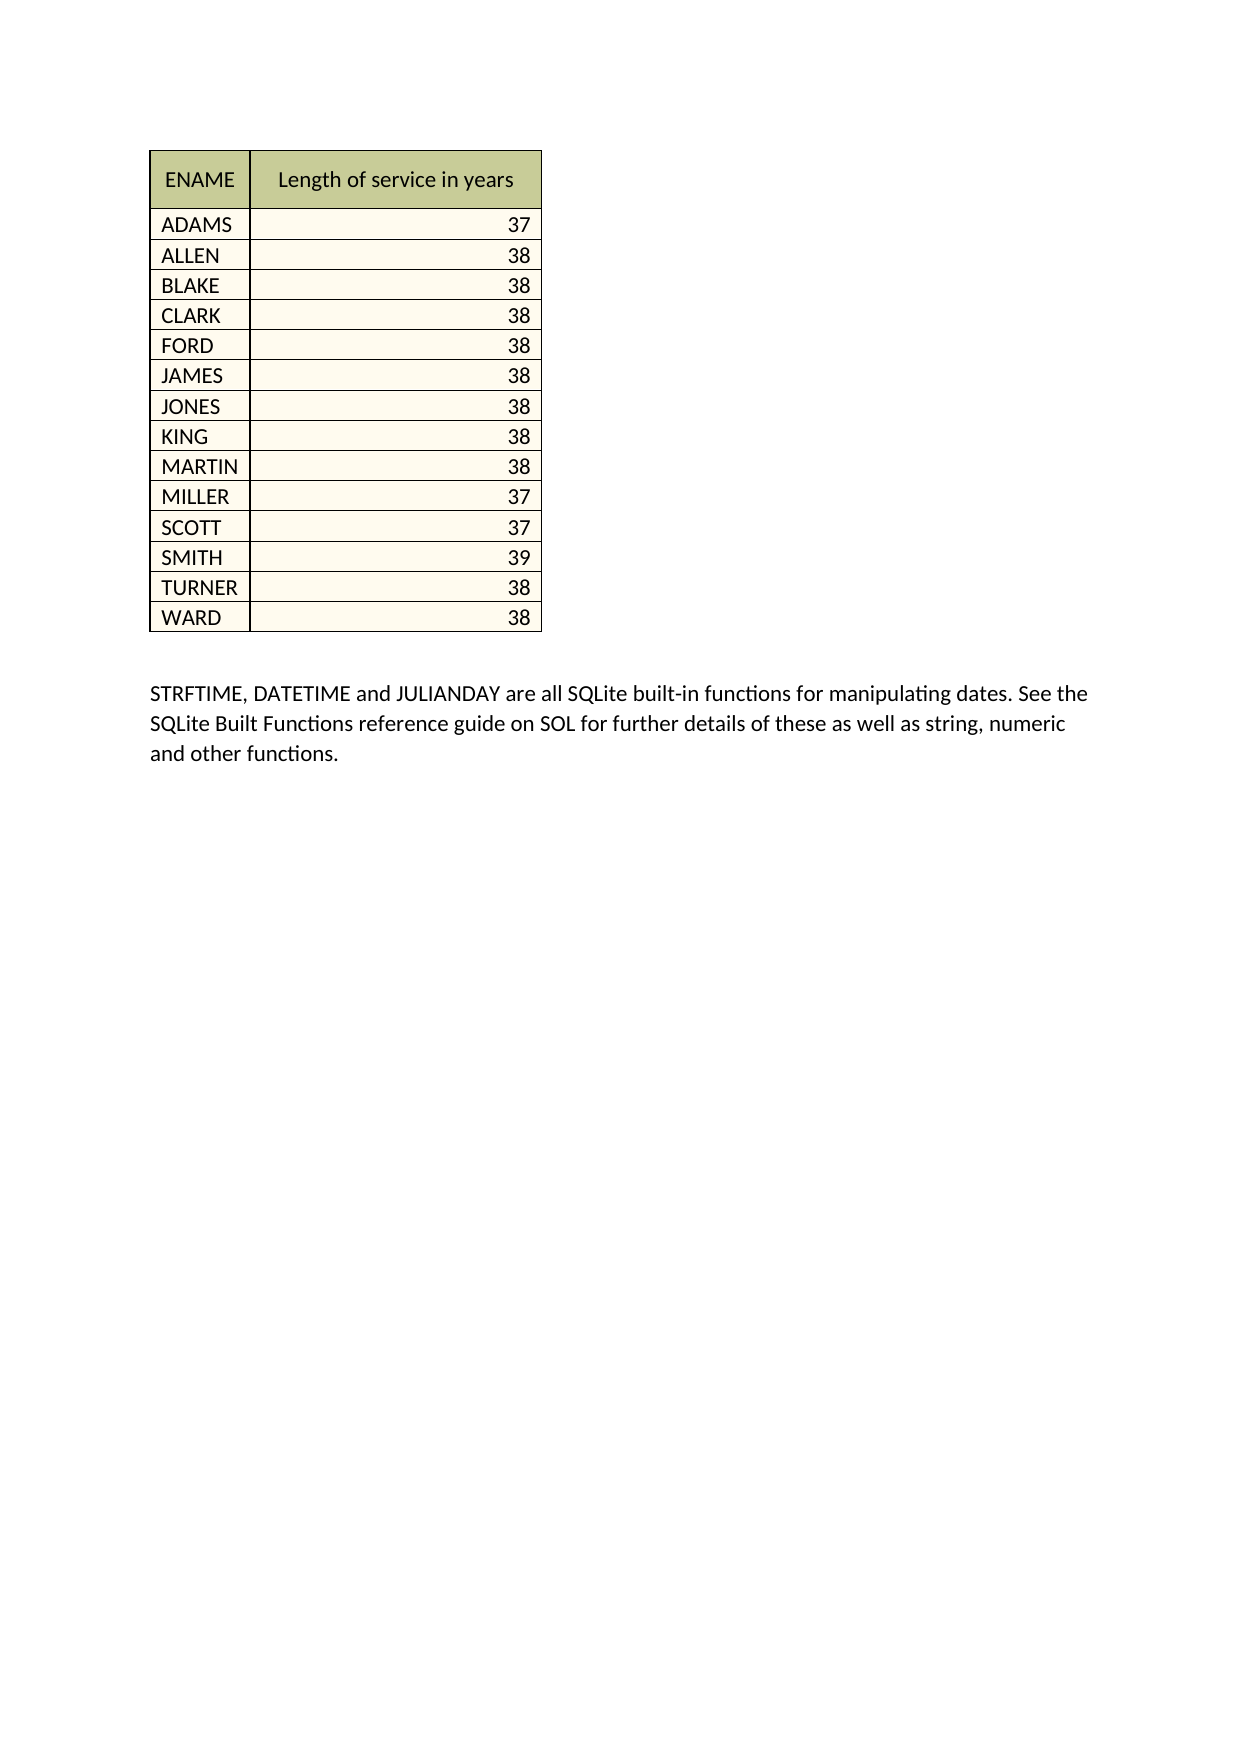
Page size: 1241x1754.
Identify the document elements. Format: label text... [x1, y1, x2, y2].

table_cell 38 [251, 240, 541, 269]
table_header ENAME [151, 151, 249, 208]
table_cell SCOTT [151, 511, 249, 541]
table_cell 37 [251, 511, 541, 541]
table_cell FORD [151, 330, 249, 359]
table_cell KING [151, 421, 249, 450]
table_cell CLARK [151, 300, 249, 329]
table_cell BLAKE [151, 270, 249, 299]
table_cell 38 [251, 391, 541, 420]
table_cell ALLEN [151, 240, 249, 269]
table_cell 38 [251, 270, 541, 299]
table_cell ADAMS [151, 209, 249, 238]
table_cell 38 [251, 572, 541, 601]
table_cell MILLER [151, 481, 249, 510]
table_cell MARTIN [151, 451, 249, 480]
table_cell 38 [251, 602, 541, 631]
table_cell JONES [151, 391, 249, 420]
table_cell 38 [251, 300, 541, 329]
table_header Length of service in years [251, 151, 541, 208]
table_cell 38 [251, 421, 541, 450]
table_cell 37 [251, 481, 541, 510]
table_cell 37 [251, 209, 541, 238]
table_cell WARD [151, 602, 249, 631]
table_cell 38 [251, 451, 541, 480]
table_cell 38 [251, 360, 541, 389]
table_cell 39 [251, 542, 541, 571]
table_cell SMITH [151, 542, 249, 571]
table_cell JAMES [151, 360, 249, 389]
text STRFTIME, DATETIME and JULIANDAY are all SQLite built-in functions for manipulating dates. See the SQLite Built Functions reference guide on SOL for further details of these as well as string, numeric and other functions. [150, 679, 1090, 768]
table_cell 38 [251, 330, 541, 359]
table_cell TURNER [151, 572, 249, 601]
